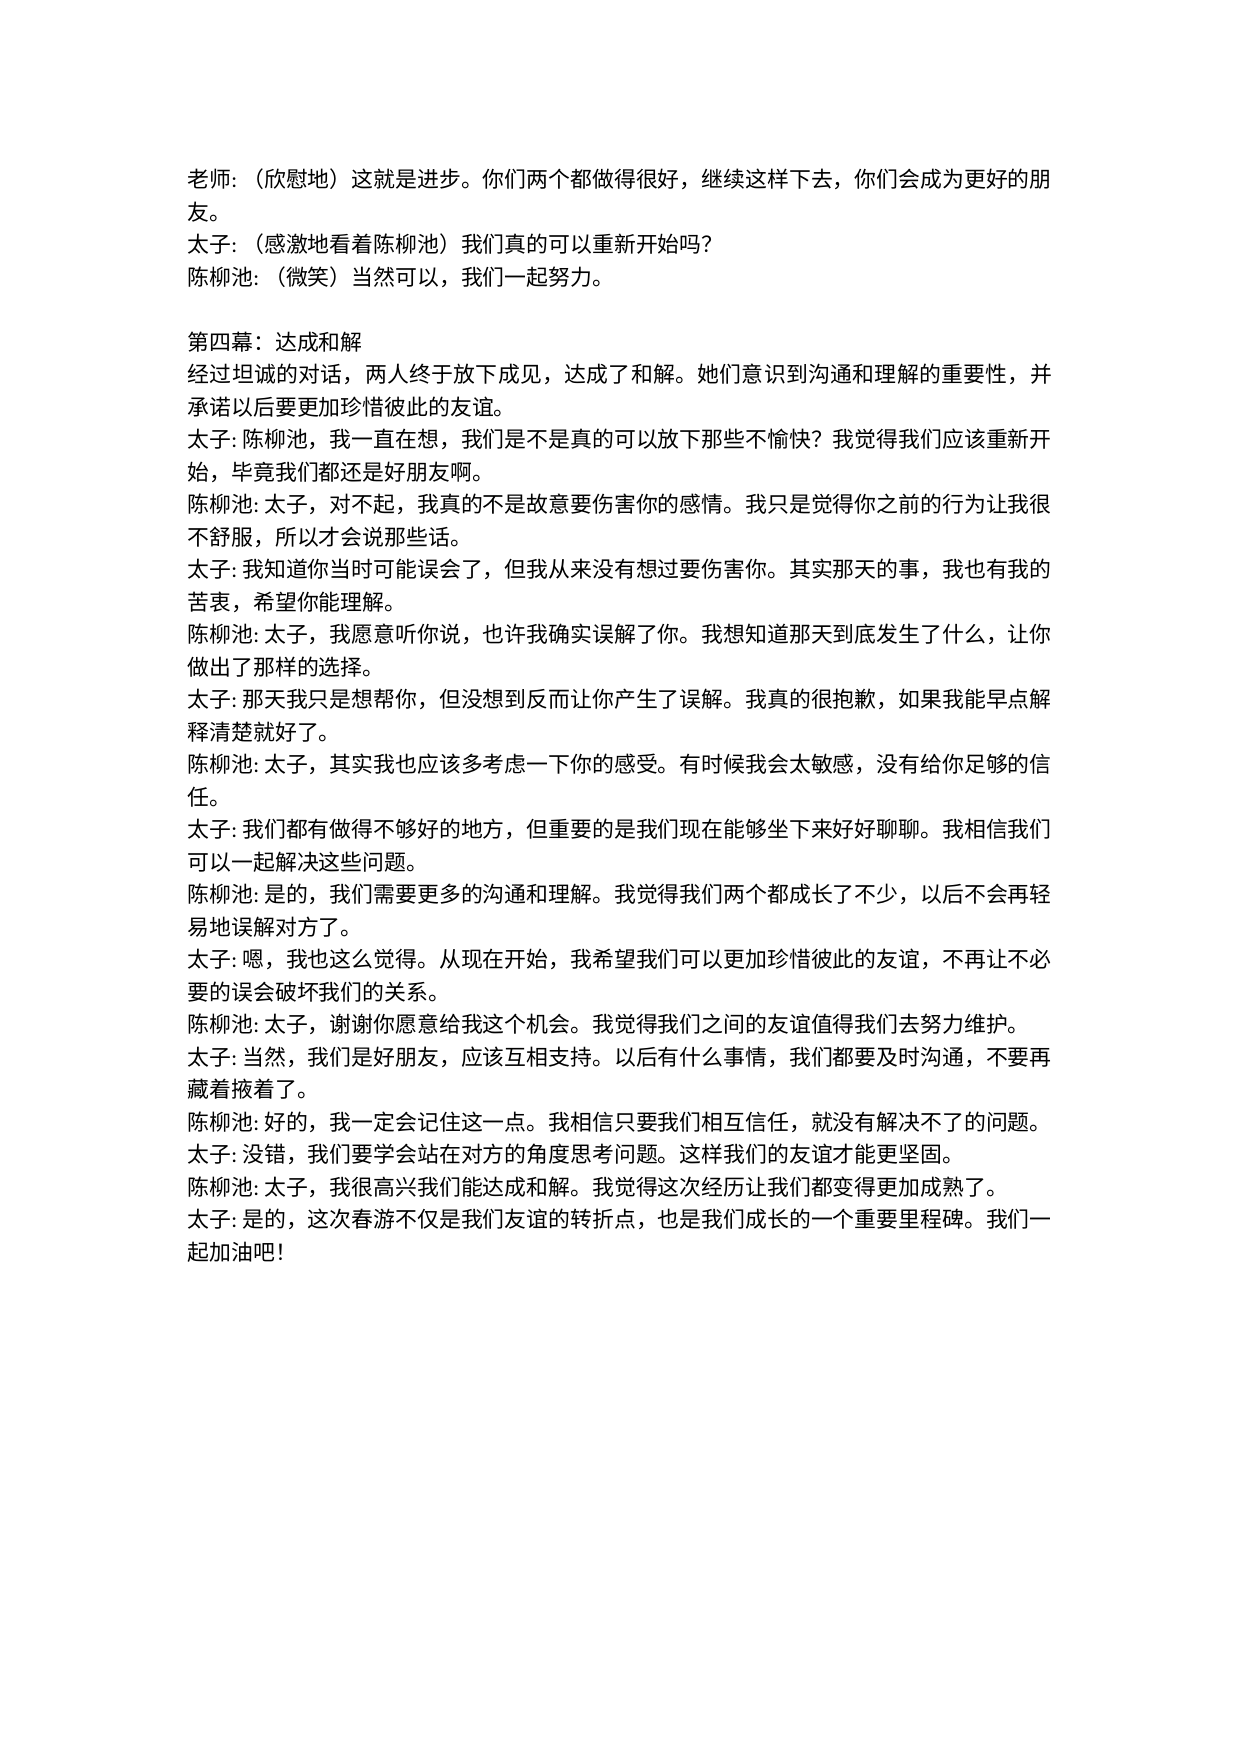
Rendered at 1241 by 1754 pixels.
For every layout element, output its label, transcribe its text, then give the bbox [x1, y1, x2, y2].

text 太子: 当然，我们是好朋友，应该互相支持。以后有什么事情，我们都要及时沟通，不要再藏着掖着了。 [187, 1039, 1053, 1104]
text 第四幕：达成和解 [187, 324, 1053, 357]
text 太子: （感激地看着陈柳池）我们真的可以重新开始吗？ [187, 227, 1053, 259]
text 老师: （欣慰地）这就是进步。你们两个都做得很好，继续这样下去，你们会成为更好的朋友。 [187, 162, 1053, 227]
text 陈柳池: 太子，我愿意听你说，也许我确实误解了你。我想知道那天到底发生了什么，让你做出了那样的选择。 [187, 617, 1053, 682]
text 太子: 陈柳池，我一直在想，我们是不是真的可以放下那些不愉快？我觉得我们应该重新开始，毕竟我们都还是好朋友啊。 [187, 422, 1053, 487]
text 陈柳池: 太子，对不起，我真的不是故意要伤害你的感情。我只是觉得你之前的行为让我很不舒服，所以才会说那些话。 [187, 487, 1053, 552]
text 太子: 我们都有做得不够好的地方，但重要的是我们现在能够坐下来好好聊聊。我相信我们可以一起解决这些问题。 [187, 812, 1053, 877]
text 陈柳池: （微笑）当然可以，我们一起努力。 [187, 259, 1053, 292]
text 陈柳池: 太子，其实我也应该多考虑一下你的感受。有时候我会太敏感，没有给你足够的信任。 [187, 747, 1053, 812]
text 太子: 嗯，我也这么觉得。从现在开始，我希望我们可以更加珍惜彼此的友谊，不再让不必要的误会破坏我们的关系。 [187, 942, 1053, 1007]
text 陈柳池: 好的，我一定会记住这一点。我相信只要我们相互信任，就没有解决不了的问题。 [187, 1104, 1053, 1137]
text 陈柳池: 太子，谢谢你愿意给我这个机会。我觉得我们之间的友谊值得我们去努力维护。 [187, 1007, 1053, 1039]
text 陈柳池: 是的，我们需要更多的沟通和理解。我觉得我们两个都成长了不少，以后不会再轻易地误解对方了。 [187, 877, 1053, 942]
text 太子: 我知道你当时可能误会了，但我从来没有想过要伤害你。其实那天的事，我也有我的苦衷，希望你能理解。 [187, 552, 1053, 617]
text 太子: 是的，这次春游不仅是我们友谊的转折点，也是我们成长的一个重要里程碑。我们一起加油吧！ [187, 1202, 1053, 1267]
text 太子: 没错，我们要学会站在对方的角度思考问题。这样我们的友谊才能更坚固。 [187, 1137, 1053, 1169]
text 陈柳池: 太子，我很高兴我们能达成和解。我觉得这次经历让我们都变得更加成熟了。 [187, 1169, 1053, 1202]
text 经过坦诚的对话，两人终于放下成见，达成了和解。她们意识到沟通和理解的重要性，并承诺以后要更加珍惜彼此的友谊。 [187, 357, 1053, 422]
text 太子: 那天我只是想帮你，但没想到反而让你产生了误解。我真的很抱歉，如果我能早点解释清楚就好了。 [187, 682, 1053, 747]
